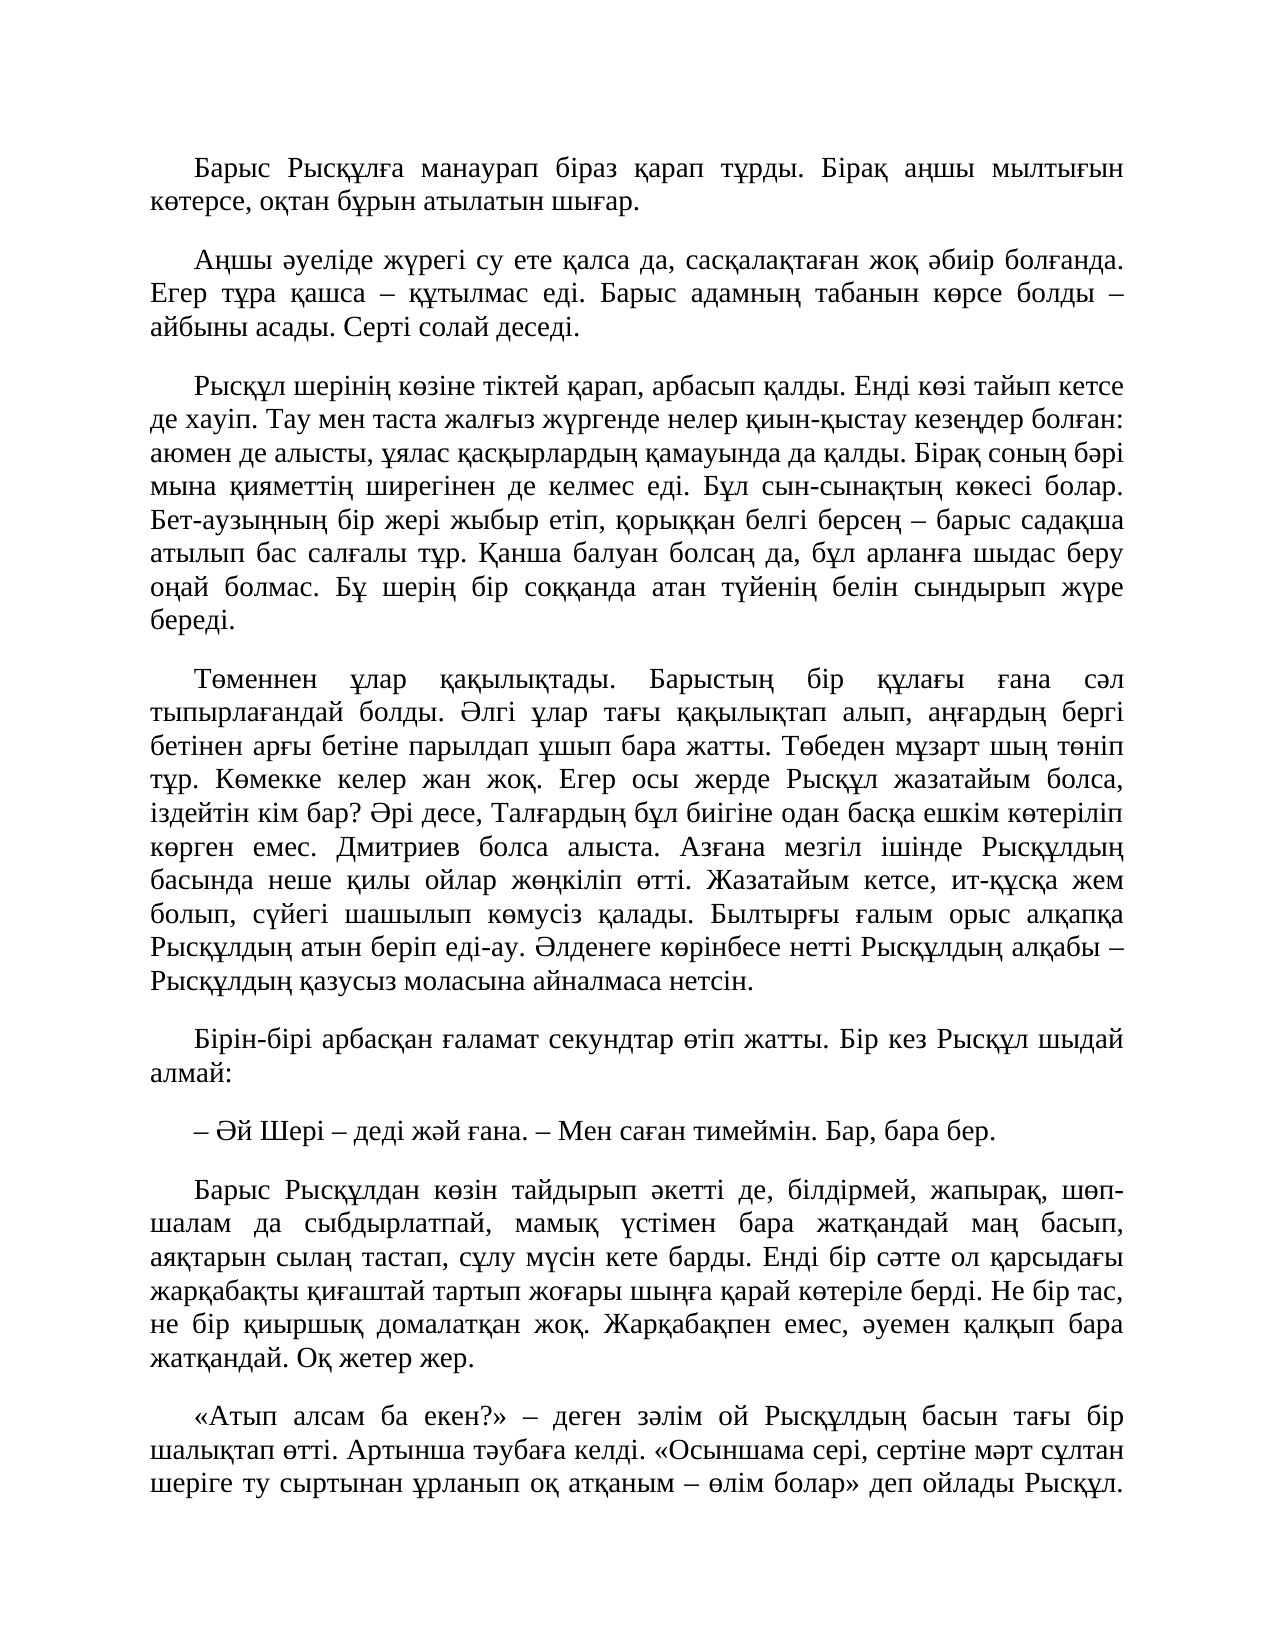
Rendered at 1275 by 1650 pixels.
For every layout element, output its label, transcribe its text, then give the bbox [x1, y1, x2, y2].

text Аңшы әуеліде жүрегі су ете қалса да, сасқалақтаған жоқ әбиір болғанда. Егер тұра қашса – құтылмас еді. Барыс адамның табанын көрсе болды – айбыны асады. Серті солай деседі. [150, 242, 1125, 343]
text Төменнен ұлар қақылықтады. Барыстың бір құлағы ғана сәл тыпырлағандай болды. Әлгі ұлар тағы қақылықтап алып, аңғардың бергі бетінен арғы бетіне парылдап ұшып бара жатты. Төбеден мұзарт шың төніп тұр. Көмекке келер жан жоқ. Егер осы жерде Рысқұл жазатайым болса, іздейтін кім бар? Әрі десе, Талғардың бұл биігіне одан басқа ешкім көтеріліп көрген емес. Дмитриев болса алыста. Азғана мезгіл ішінде Рысқұлдың басында неше қилы ойлар жөңкіліп өтті. Жазатайым кетсе, ит-құсқа жем болып, сүйегі шашылып көмусіз қалады. Былтырғы ғалым орыс алқапқа Рысқұлдың атын беріп еді-ау. Әлденеге көрінбесе нетті Рысқұлдың алқабы – Рысқұлдың қазусыз моласына айналмаса нетсін. [150, 661, 1125, 996]
text Бірін-бірі арбасқан ғаламат секундтар өтіп жатты. Бір кез Рысқұл шыдай алмай: [150, 1021, 1125, 1088]
text Рысқұл шерінің көзіне тіктей қарап, арбасып қалды. Енді көзі тайып кетсе де хауіп. Тау мен таста жалғыз жүргенде нелер қиын-қыстау кезеңдер болған: аюмен де алысты, ұялас қасқырлардың қамауында да қалды. Бірақ соның бәрі мына қияметтің ширегінен де келмес еді. Бұл сын-сынақтың көкесі болар. Бет-аузыңның бір жері жыбыр етіп, қорыққан белгі берсең – барыс садақша атылып бас салғалы тұр. Қанша балуан болсаң да, бұл арланға шыдас беру оңай болмас. Бұ шерің бір соққанда атан түйенің белін сындырып жүре береді. [150, 368, 1125, 636]
text Барыс Рысқұлдан көзін тайдырып әкетті де, білдірмей, жапырақ, шөп-шалам да сыбдырлатпай, мамық үстімен бара жатқандай маң басып, аяқтарын сылаң тастап, сұлу мүсін кете барды. Енді бір сәтте ол қарсыдағы жарқабақты қиғаштай тартып жоғары шыңға қарай көтеріле берді. Не бір тас, не бір қиыршық домалатқан жоқ. Жарқабақпен емес, әуемен қалқып бара жатқандай. Оқ жетер жер. [150, 1172, 1125, 1373]
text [150, 1398, 1125, 1499]
text – Әй Шері – деді жәй ғана. – Мен саған тимеймін. Бар, бара бер. [150, 1113, 1125, 1147]
text Барыс Рысқұлға манаурап біраз қарап тұрды. Бірақ аңшы мылтығын көтерсе, оқтан бұрын атылатын шығар. [150, 150, 1125, 217]
